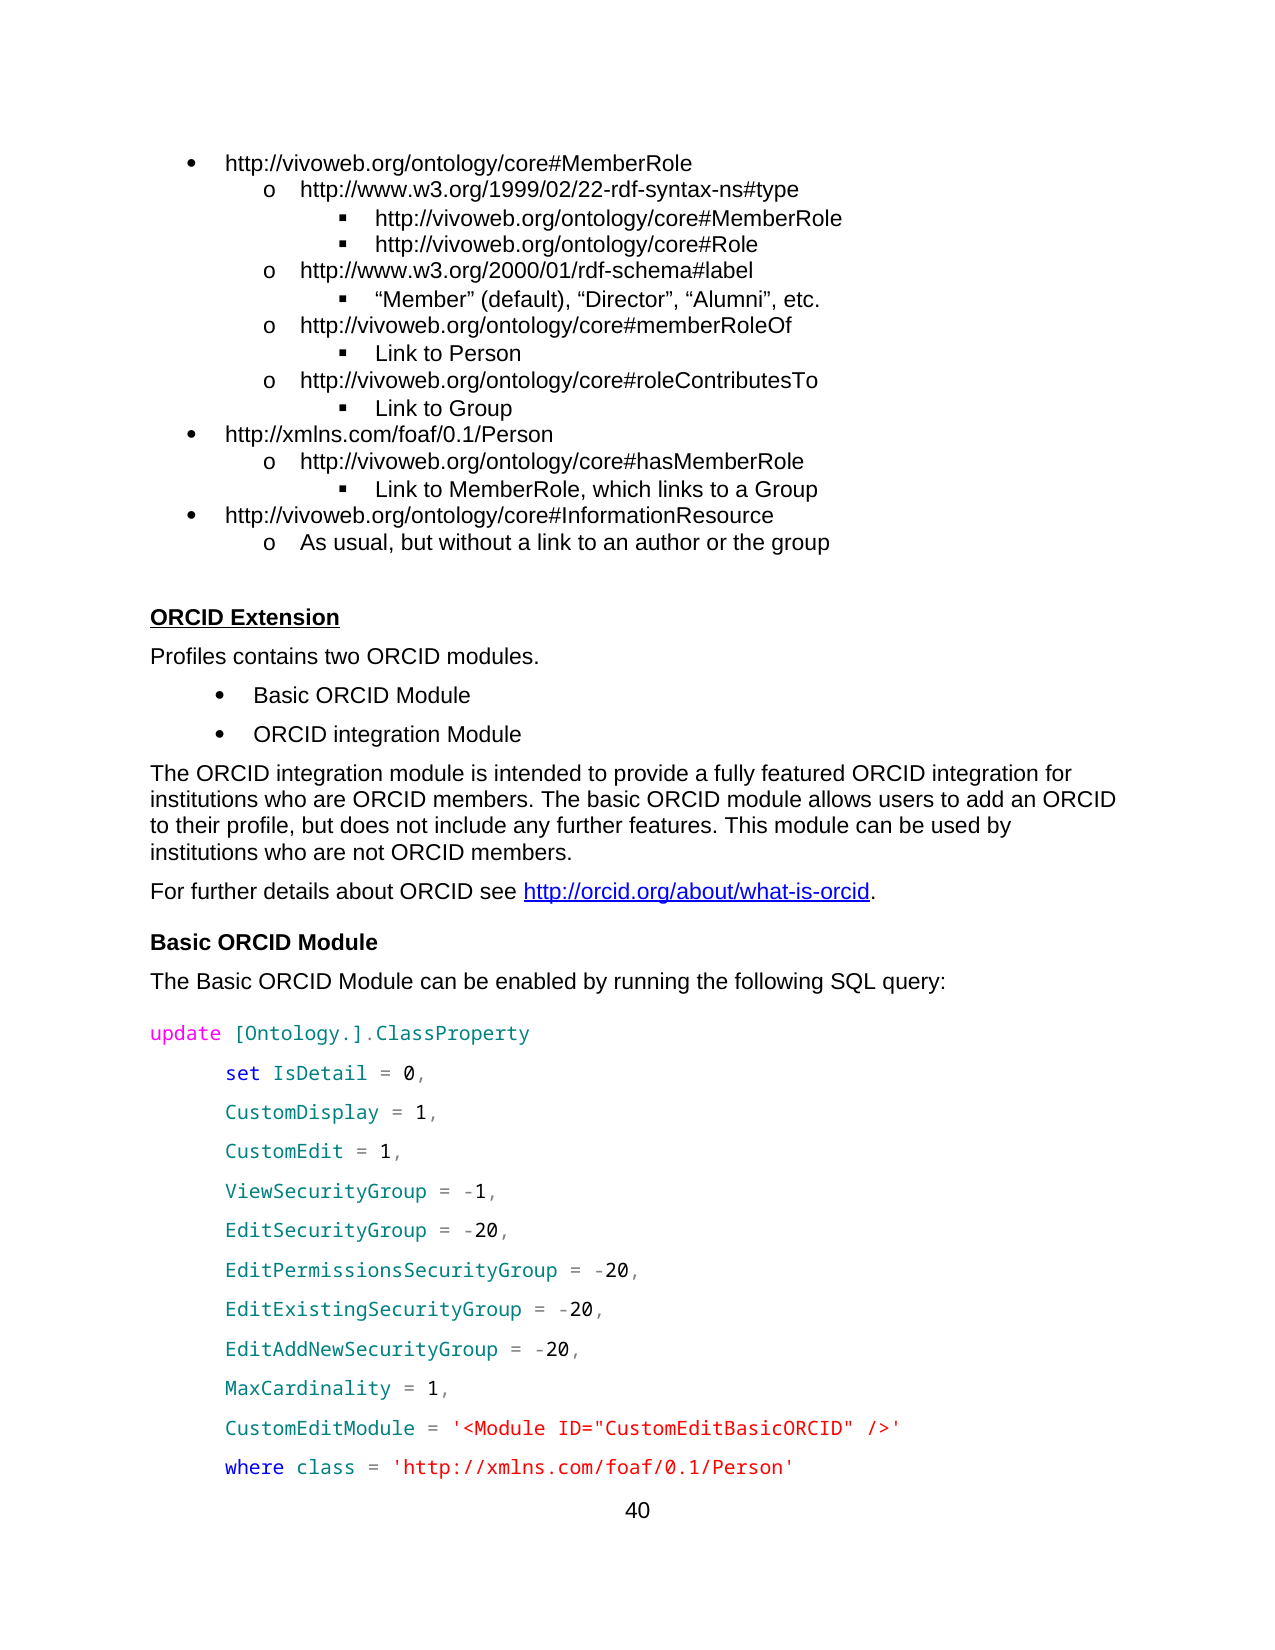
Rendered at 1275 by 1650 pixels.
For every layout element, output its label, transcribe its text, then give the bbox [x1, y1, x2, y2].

text EditExistingSecurityGroup = -20, [150, 1296, 1125, 1323]
list “Member” (default), “Director”, “Alumni”, etc. [337, 286, 1125, 312]
text set IsDetail = 0, [150, 1059, 1125, 1086]
list http://xmlns.com/foaf/0.1/Person [187, 421, 1125, 448]
text EditSecurityGroup = -20, [150, 1217, 1125, 1244]
list http://vivoweb.org/ontology/core#hasMemberRole [262, 448, 1125, 476]
text The ORCID integration module is intended to provide a fully featured ORCID integration for institutions who are ORCID members. The basic ORCID module allows users to add an ORCID to their profile, but does not include any further features. This module can be used by institutions who are not ORCID members. [150, 760, 1125, 865]
text EditAddNewSecurityGroup = -20, [150, 1335, 1125, 1362]
list As usual, but without a link to an author or the group [262, 529, 1125, 557]
list Link to Group [337, 395, 1125, 421]
list http://vivoweb.org/ontology/core#memberRoleOf [262, 312, 1125, 340]
text CustomEditModule = '<Module ID="CustomEditBasicORCID" />' [150, 1414, 1125, 1441]
subtitle Basic ORCID Module [150, 929, 1125, 955]
text ViewSecurityGroup = -1, [150, 1177, 1125, 1204]
text The Basic ORCID Module can be enabled by running the following SQL query: [150, 968, 1125, 994]
text where class = 'http://xmlns.com/foaf/0.1/Person' [150, 1453, 1125, 1481]
list http://vivoweb.org/ontology/core#MemberRole [187, 150, 1125, 176]
text MaxCardinality = 1, [150, 1374, 1125, 1402]
list http://www.w3.org/1999/02/22-rdf-syntax-ns#type [262, 176, 1125, 205]
text EditPermissionsSecurityGroup = -20, [150, 1256, 1125, 1283]
subtitle ORCID Extension [150, 604, 1125, 631]
list http://www.w3.org/2000/01/rdf-schema#label [262, 257, 1125, 286]
text CustomDisplay = 1, [150, 1098, 1125, 1125]
text For further details about ORCID see http://orcid.org/about/what-is-orcid. [150, 878, 1125, 904]
text Profiles contains two ORCID modules. [150, 643, 1125, 669]
list http://vivoweb.org/ontology/core#roleContributesTo [262, 367, 1125, 395]
list Link to MemberRole, which links to a Group [337, 476, 1125, 502]
text CustomEdit = 1, [150, 1138, 1125, 1165]
list Basic ORCID Module [216, 682, 1125, 708]
list ORCID integration Module [216, 721, 1125, 747]
text update [Ontology.].ClassProperty [150, 1019, 1125, 1046]
list http://vivoweb.org/ontology/core#InformationResource [187, 502, 1125, 529]
list http://vivoweb.org/ontology/core#MemberRole [337, 205, 1125, 231]
list http://vivoweb.org/ontology/core#Role [337, 231, 1125, 257]
list Link to Person [337, 340, 1125, 367]
